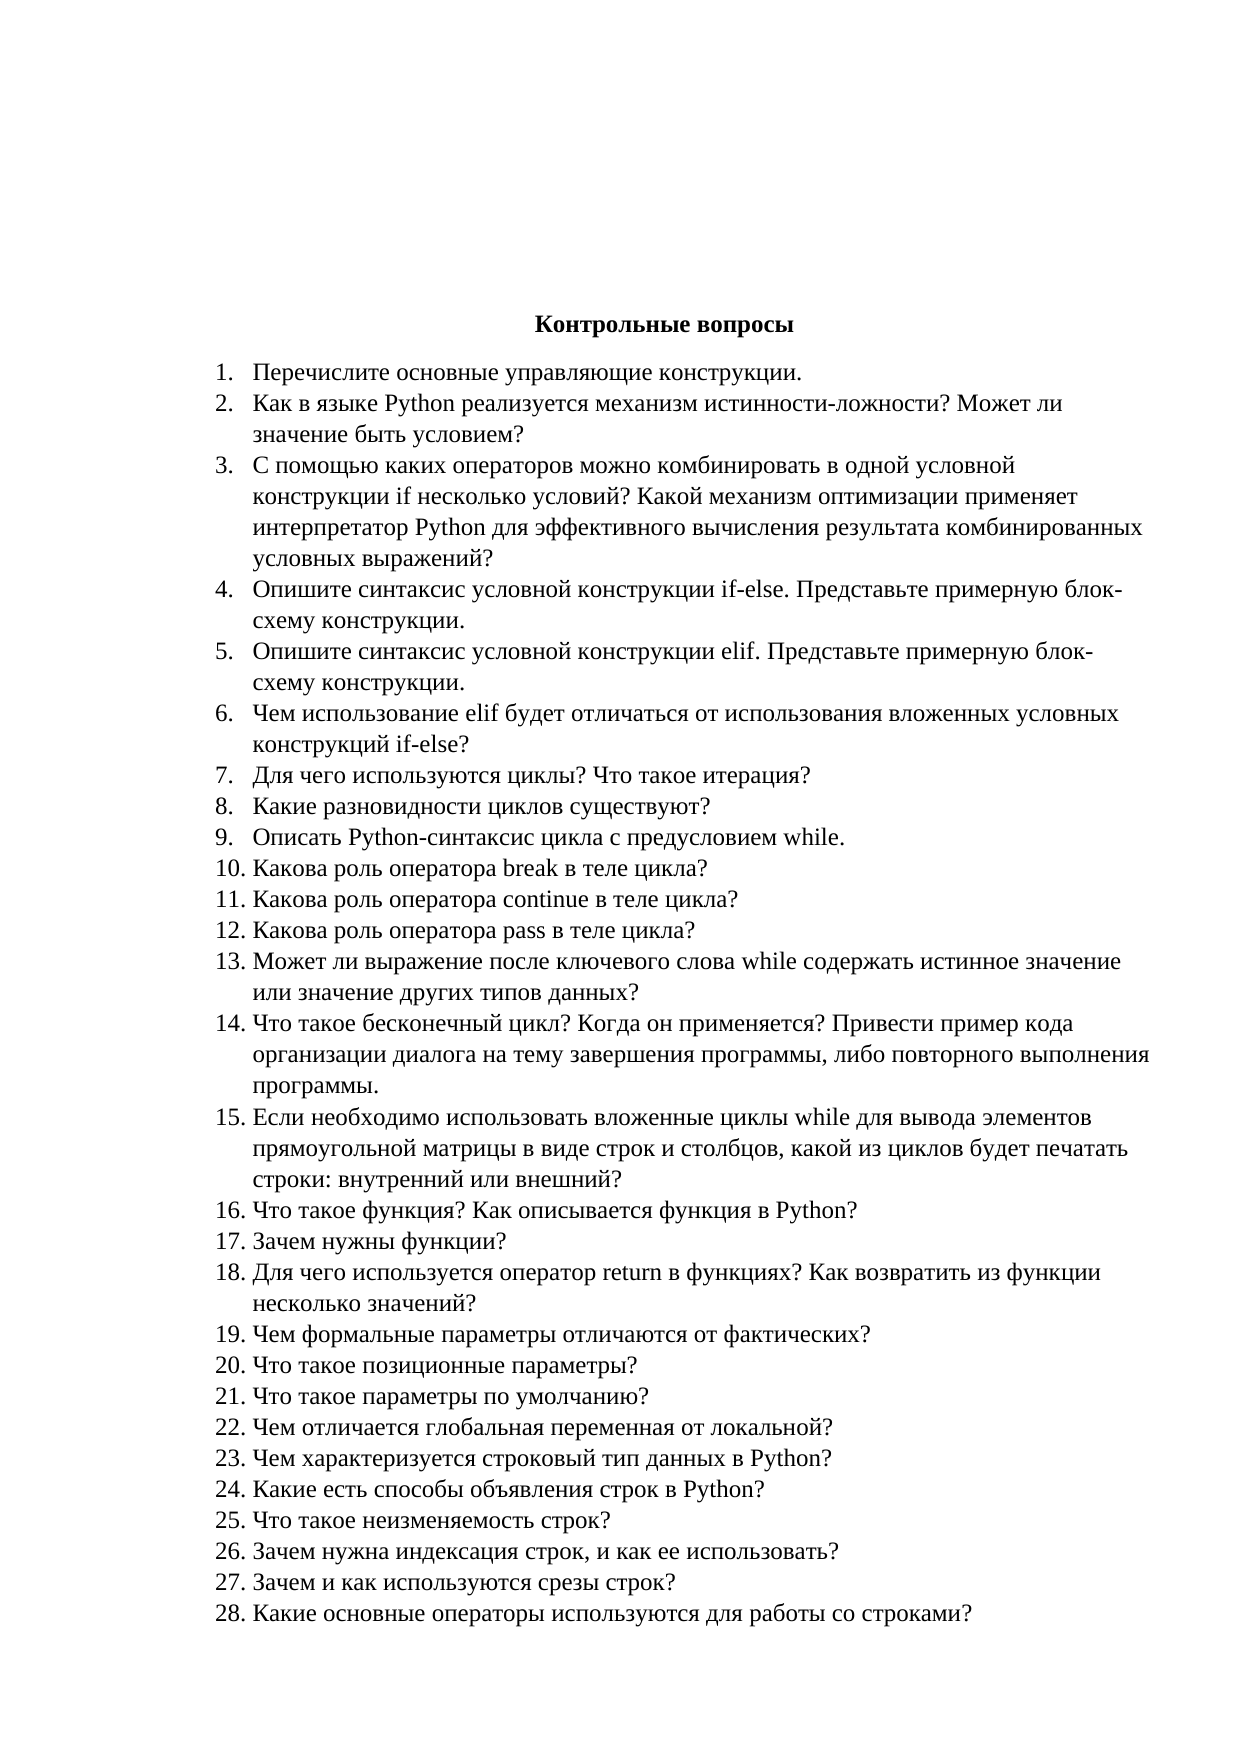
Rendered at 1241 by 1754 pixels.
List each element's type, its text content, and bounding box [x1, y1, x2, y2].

list Если необходимо использовать вложенные циклы while для вывода элементов прямоугольной матрицы в виде строк и столбцов, какой из циклов будет печатать строки: внутренний или внешний? [215, 1102, 1152, 1192]
list Что такое позиционные параметры? [215, 1350, 1152, 1379]
list Зачем нужны функции? [215, 1226, 1152, 1254]
list Какова роль оператора break в теле цикла? [215, 853, 1152, 882]
list Зачем нужна индексация строк, и как ее использовать? [215, 1536, 1152, 1565]
list Что такое функция? Как описывается функция в Python? [215, 1195, 1152, 1223]
list Что такое параметры по умолчанию? [215, 1381, 1152, 1410]
list Какие есть способы объявления строк в Python? [215, 1474, 1152, 1503]
list Как в языке Python реализуется механизм истинности-ложности? Может ли значение быть условием? [215, 388, 1152, 447]
list Что такое неизменяемость строк? [215, 1505, 1152, 1534]
list Зачем и как используются срезы строк? [215, 1567, 1152, 1596]
list Описать Python-синтаксис цикла с предусловием while. [215, 822, 1152, 851]
text Контрольные вопросы [177, 309, 1152, 338]
list Чем формальные параметры отличаются от фактических? [215, 1319, 1152, 1348]
list Чем отличается глобальная переменная от локальной? [215, 1412, 1152, 1441]
list С помощью каких операторов можно комбинировать в одной условной конструкции if несколько условий? Какой механизм оптимизации применяет интерпретатор Python для эффективного вычисления результата комбинированных условных выражений? [215, 450, 1152, 572]
list Опишите синтаксис условной конструкции if-else. Представьте примерную блок-схему конструкции. [215, 574, 1152, 634]
list Чем характеризуется строковый тип данных в Python? [215, 1443, 1152, 1472]
list Что такое бесконечный цикл? Когда он применяется? Привести пример кода организации диалога на тему завершения программы, либо повторного выполнения программы. [215, 1008, 1152, 1099]
list Какова роль оператора pass в теле цикла? [215, 915, 1152, 944]
list Опишите синтаксис условной конструкции elif. Представьте примерную блок-схему конструкции. [215, 636, 1152, 696]
list Какие основные операторы используются для работы со строками? [215, 1598, 1152, 1627]
list Какова роль оператора continue в теле цикла? [215, 884, 1152, 913]
list Для чего используется оператор return в функциях? Как возвратить из функции несколько значений? [215, 1257, 1152, 1317]
list Может ли выражение после ключевого слова while содержать истинное значение или значение других типов данных? [215, 946, 1152, 1006]
list Чем использование elif будет отличаться от использования вложенных условных конструкций if-else? [215, 698, 1152, 758]
list Перечислите основные управляющие конструкции. [215, 357, 1152, 385]
list Для чего используются циклы? Что такое итерация? [215, 760, 1152, 789]
list Какие разновидности циклов существуют? [215, 791, 1152, 820]
